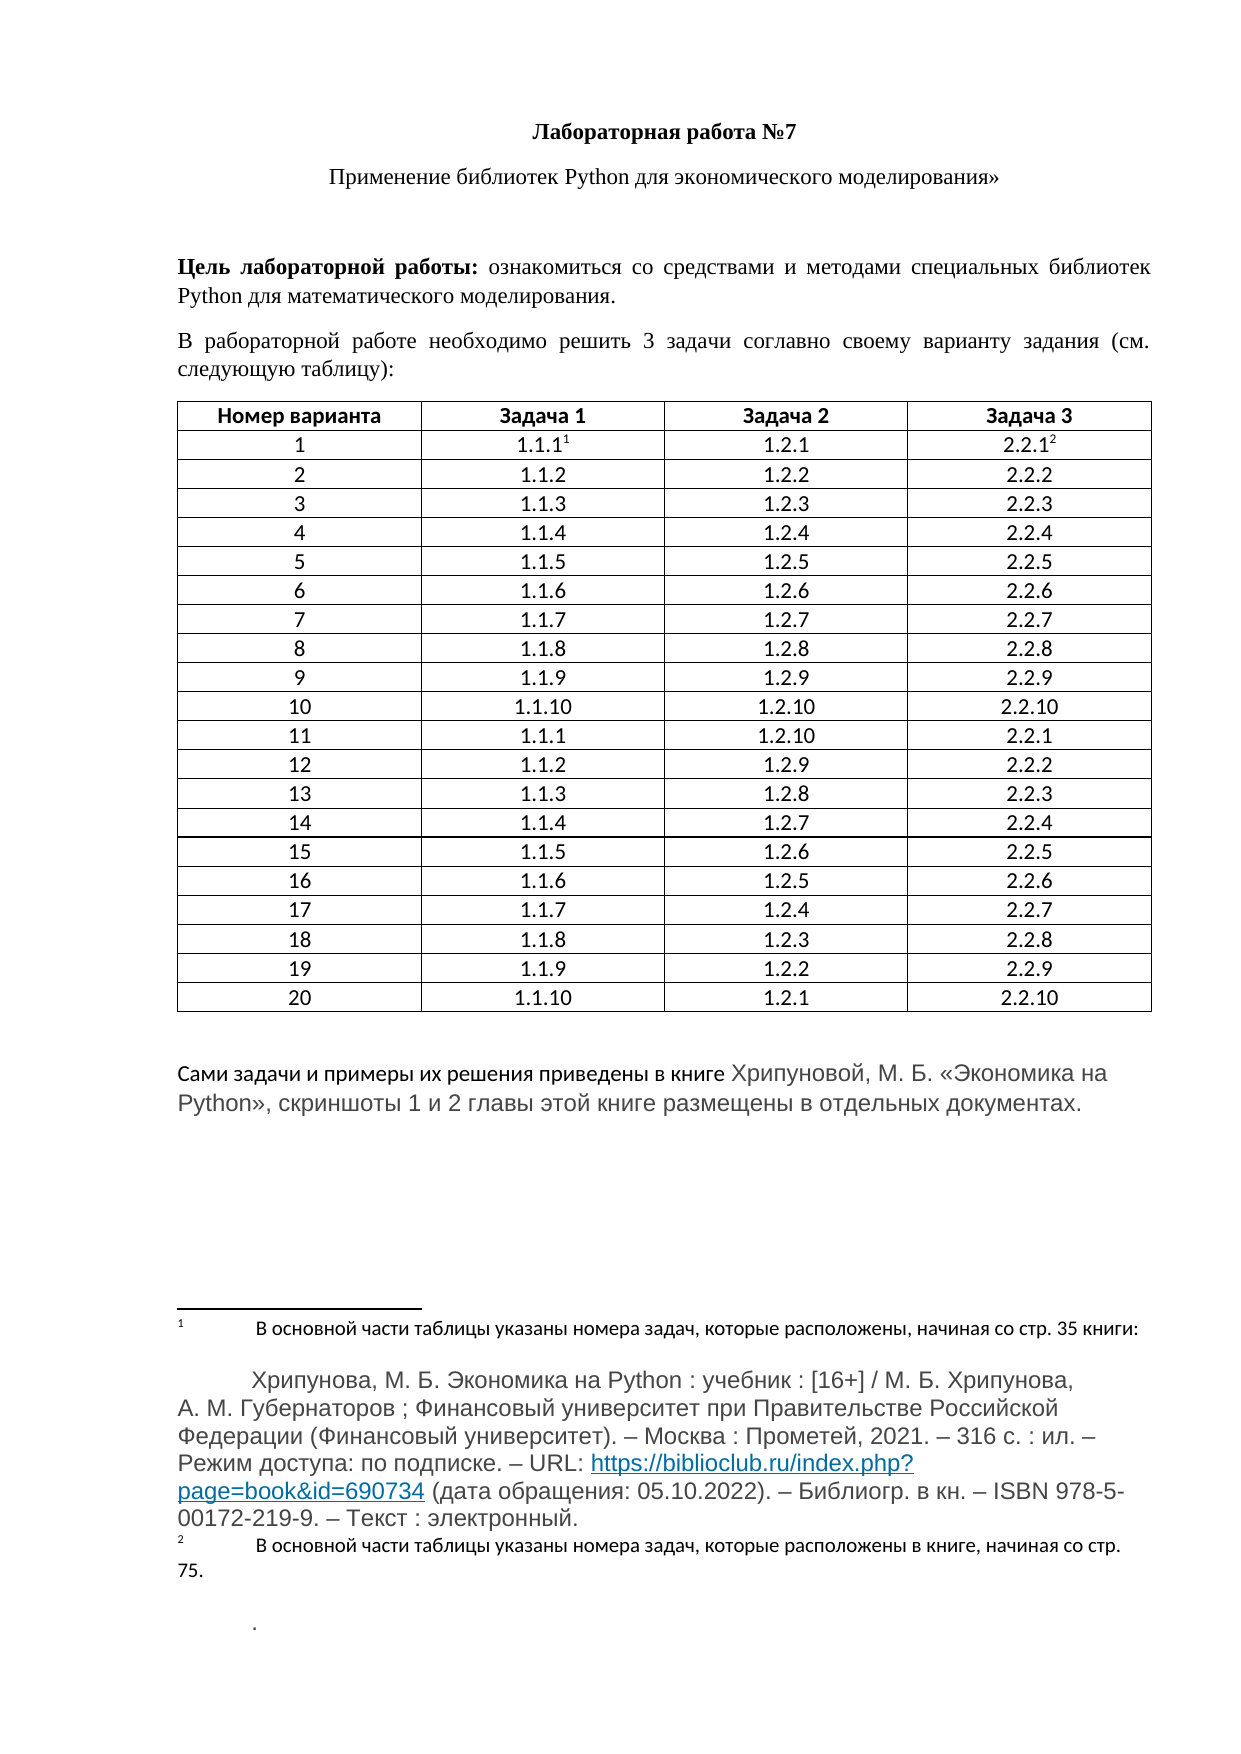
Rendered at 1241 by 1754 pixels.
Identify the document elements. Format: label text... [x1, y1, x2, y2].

table_cell 1.2.4 [665, 896, 907, 924]
table_cell 4 [178, 518, 421, 546]
table_cell 2.2.4 [908, 809, 1151, 836]
text Сами задачи и примеры их решения приведены в книге Хрипуновой, М. Б. «Экономика на Python», скриншоты 1 и 2 главы этой книге размещены в отдельных документах. [177, 1059, 1152, 1117]
table_cell 2.2.1 [908, 721, 1151, 749]
table_cell 2 [178, 460, 421, 488]
table_cell 8 [178, 634, 421, 662]
table_cell 1.2.1 [665, 983, 907, 1011]
table_cell 1.1.4 [422, 518, 664, 546]
table_cell 2.2.5 [908, 547, 1151, 575]
table_cell 2.2.8 [908, 925, 1151, 953]
table_cell 2.2.3 [908, 779, 1151, 807]
table_cell 1.2.5 [665, 547, 907, 575]
table_cell 1.1.6 [422, 576, 664, 604]
text Цель лабораторной работы: ознакомиться со средствами и методами специальных библиотек Python для математического моделирования. [177, 253, 1152, 308]
text Лабораторная работа №7 [177, 118, 1152, 144]
table_cell 1.2.8 [665, 779, 907, 807]
table_cell 2.2.4 [908, 518, 1151, 546]
table_cell 14 [178, 809, 421, 836]
table_cell 17 [178, 896, 421, 924]
table_cell 1.2.9 [665, 750, 907, 778]
table_cell 1.2.3 [665, 925, 907, 953]
table_cell 1 [178, 431, 421, 459]
table_cell 11 [178, 721, 421, 749]
table_cell 1.2.10 [665, 721, 907, 749]
table_cell 2.2.1 [908, 431, 1151, 459]
table_cell 1.2.2 [665, 460, 907, 488]
table_cell 13 [178, 779, 421, 807]
table_cell 1.1.1 [422, 721, 664, 749]
table_cell 1.1.5 [422, 547, 664, 575]
table_cell 1.1.6 [422, 867, 664, 894]
table_cell 2.2.6 [908, 576, 1151, 604]
table_cell 7 [178, 605, 421, 633]
table_cell 1.1.2 [422, 460, 664, 488]
table_cell 5 [178, 547, 421, 575]
table_cell 1.2.6 [665, 576, 907, 604]
table_cell 3 [178, 489, 421, 517]
table_cell 1.1.7 [422, 896, 664, 924]
table_header Номер варианта [178, 402, 421, 429]
table_header Задача 2 [665, 402, 907, 429]
table_cell 1.1.3 [422, 489, 664, 517]
table_cell 1.2.2 [665, 954, 907, 982]
table_cell 1.1.5 [422, 838, 664, 866]
table_cell 16 [178, 867, 421, 894]
table_cell 2.2.10 [908, 983, 1151, 1011]
table_cell 10 [178, 692, 421, 720]
table_cell 2.2.7 [908, 896, 1151, 924]
table_cell 1.2.7 [665, 605, 907, 633]
table_cell 1.2.10 [665, 692, 907, 720]
table_cell 1.1.10 [422, 983, 664, 1011]
table_cell 2.2.5 [908, 838, 1151, 866]
text Применение библиотек Python для экономического моделирования» [177, 163, 1152, 189]
table_cell 2.2.2 [908, 750, 1151, 778]
table_cell 18 [178, 925, 421, 953]
table_cell 2.2.2 [908, 460, 1151, 488]
table_cell 1.1.3 [422, 779, 664, 807]
table_cell 1.1.8 [422, 634, 664, 662]
table_cell 1.1.9 [422, 954, 664, 982]
table_cell 2.2.10 [908, 692, 1151, 720]
table_cell 1.1.4 [422, 809, 664, 836]
text В рабораторной работе необходимо решить 3 задачи соглавно своему варианту задания (см. следующую таблицу): [177, 327, 1152, 382]
table_cell 1.1.9 [422, 663, 664, 691]
table_cell 15 [178, 838, 421, 866]
table_cell 9 [178, 663, 421, 691]
table_cell 1.1.2 [422, 750, 664, 778]
table_cell 20 [178, 983, 421, 1011]
table_cell 1.2.9 [665, 663, 907, 691]
table_cell 2.2.3 [908, 489, 1151, 517]
table_cell 1.1.1 [422, 431, 664, 459]
table_cell 1.2.8 [665, 634, 907, 662]
table_header Задача 3 [908, 402, 1151, 429]
table_cell 1.2.6 [665, 838, 907, 866]
table_cell 1.2.7 [665, 809, 907, 836]
table_cell 12 [178, 750, 421, 778]
table_cell 19 [178, 954, 421, 982]
table_cell 1.1.7 [422, 605, 664, 633]
table_cell 1.1.8 [422, 925, 664, 953]
table_cell 2.2.6 [908, 867, 1151, 894]
table_cell 2.2.9 [908, 954, 1151, 982]
table_cell 1.2.3 [665, 489, 907, 517]
table_cell 2.2.7 [908, 605, 1151, 633]
table_cell 1.2.4 [665, 518, 907, 546]
table_cell 1.2.1 [665, 431, 907, 459]
table_cell 2.2.8 [908, 634, 1151, 662]
table_cell 1.1.10 [422, 692, 664, 720]
table_cell 6 [178, 576, 421, 604]
table_cell 2.2.9 [908, 663, 1151, 691]
table_header Задача 1 [422, 402, 664, 429]
table_cell 1.2.5 [665, 867, 907, 894]
